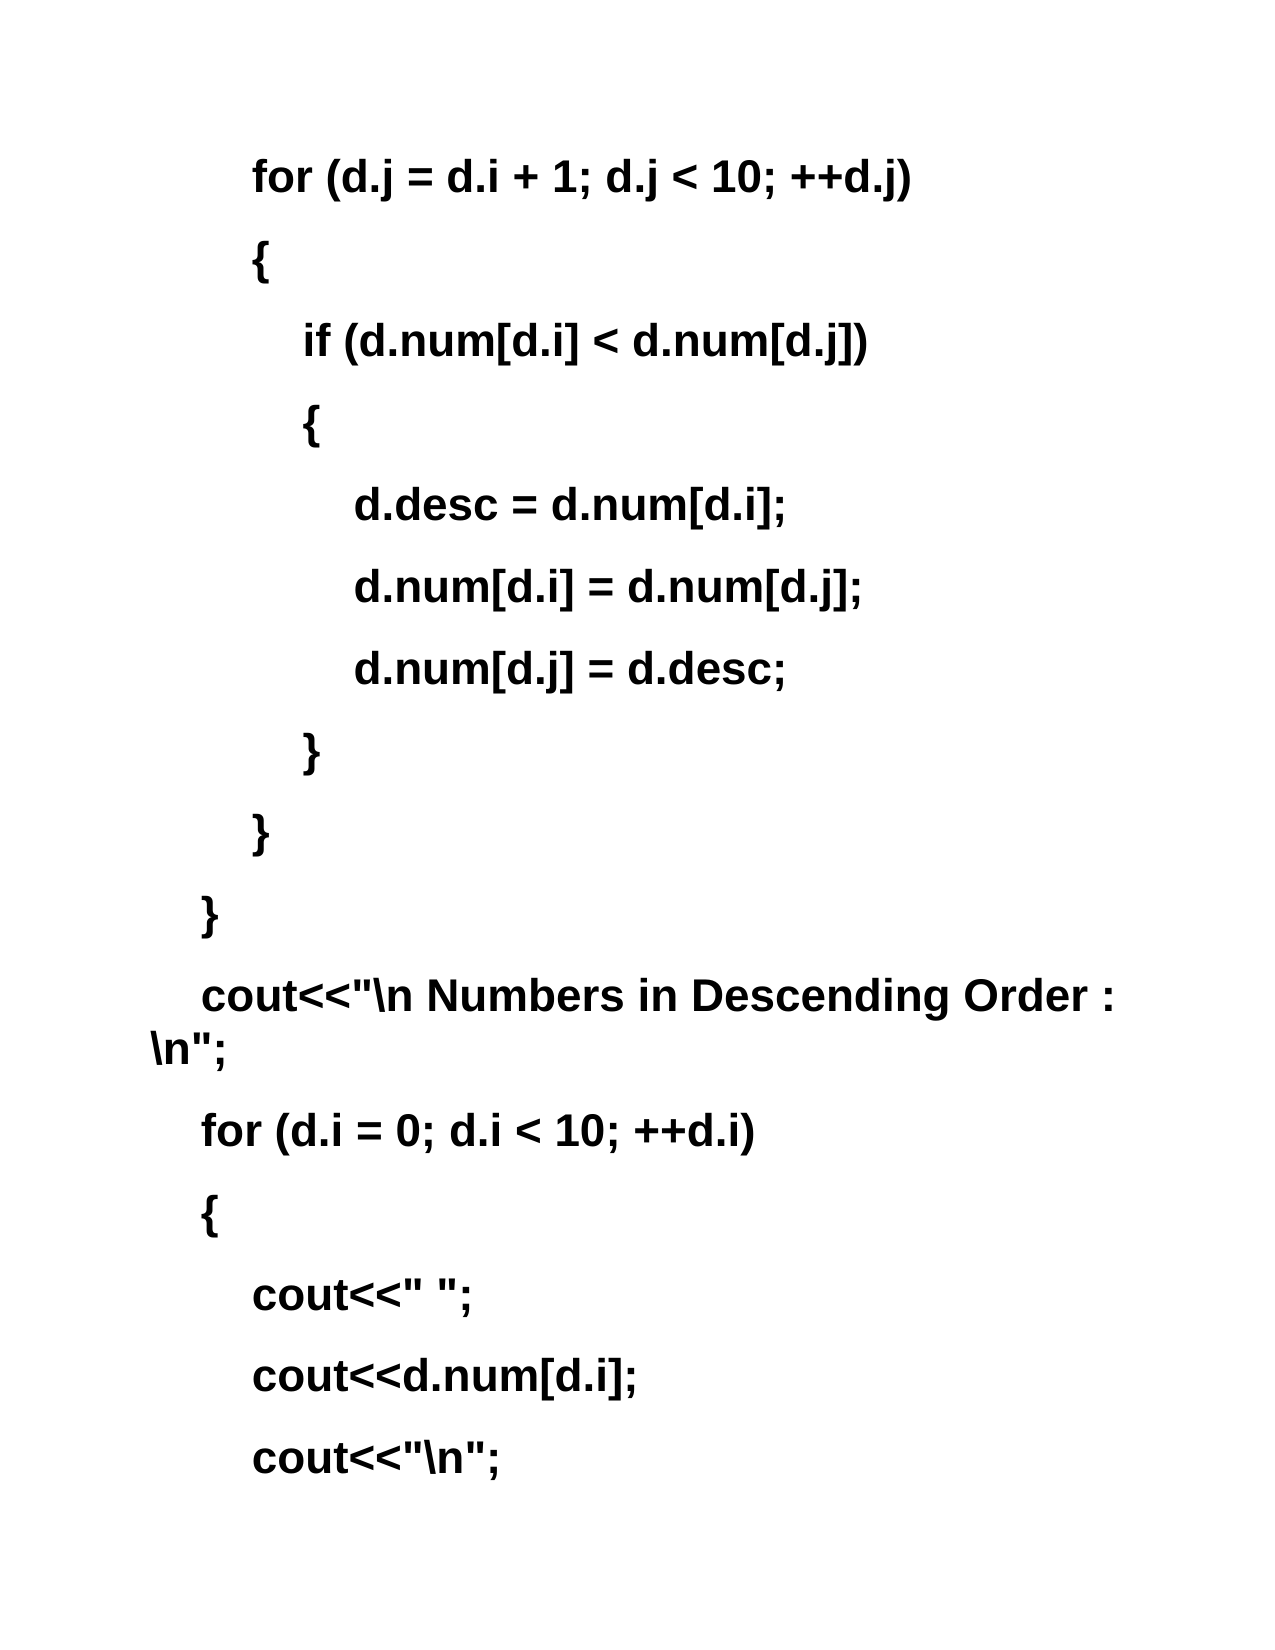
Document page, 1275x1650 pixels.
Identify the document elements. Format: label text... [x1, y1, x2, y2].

text } [150, 887, 1125, 939]
text cout<<d.num[d.i]; [150, 1349, 1125, 1402]
text for (d.j = d.i + 1; d.j < 10; ++d.j) [150, 150, 1125, 203]
text { [150, 1185, 1125, 1238]
text if (d.num[d.i] < d.num[d.j]) [150, 314, 1125, 366]
text cout<<" "; [150, 1267, 1125, 1320]
text d.num[d.i] = d.num[d.j]; [150, 559, 1125, 612]
text d.num[d.j] = d.desc; [150, 641, 1125, 694]
text cout<<"\n Numbers in Descending Order : \n"; [150, 969, 1125, 1074]
text } [150, 723, 1125, 776]
text { [150, 396, 1125, 448]
text d.desc = d.num[d.i]; [150, 477, 1125, 530]
text for (d.i = 0; d.i < 10; ++d.i) [150, 1103, 1125, 1156]
text } [150, 805, 1125, 858]
text cout<<"\n"; [150, 1431, 1125, 1483]
text { [150, 232, 1125, 284]
